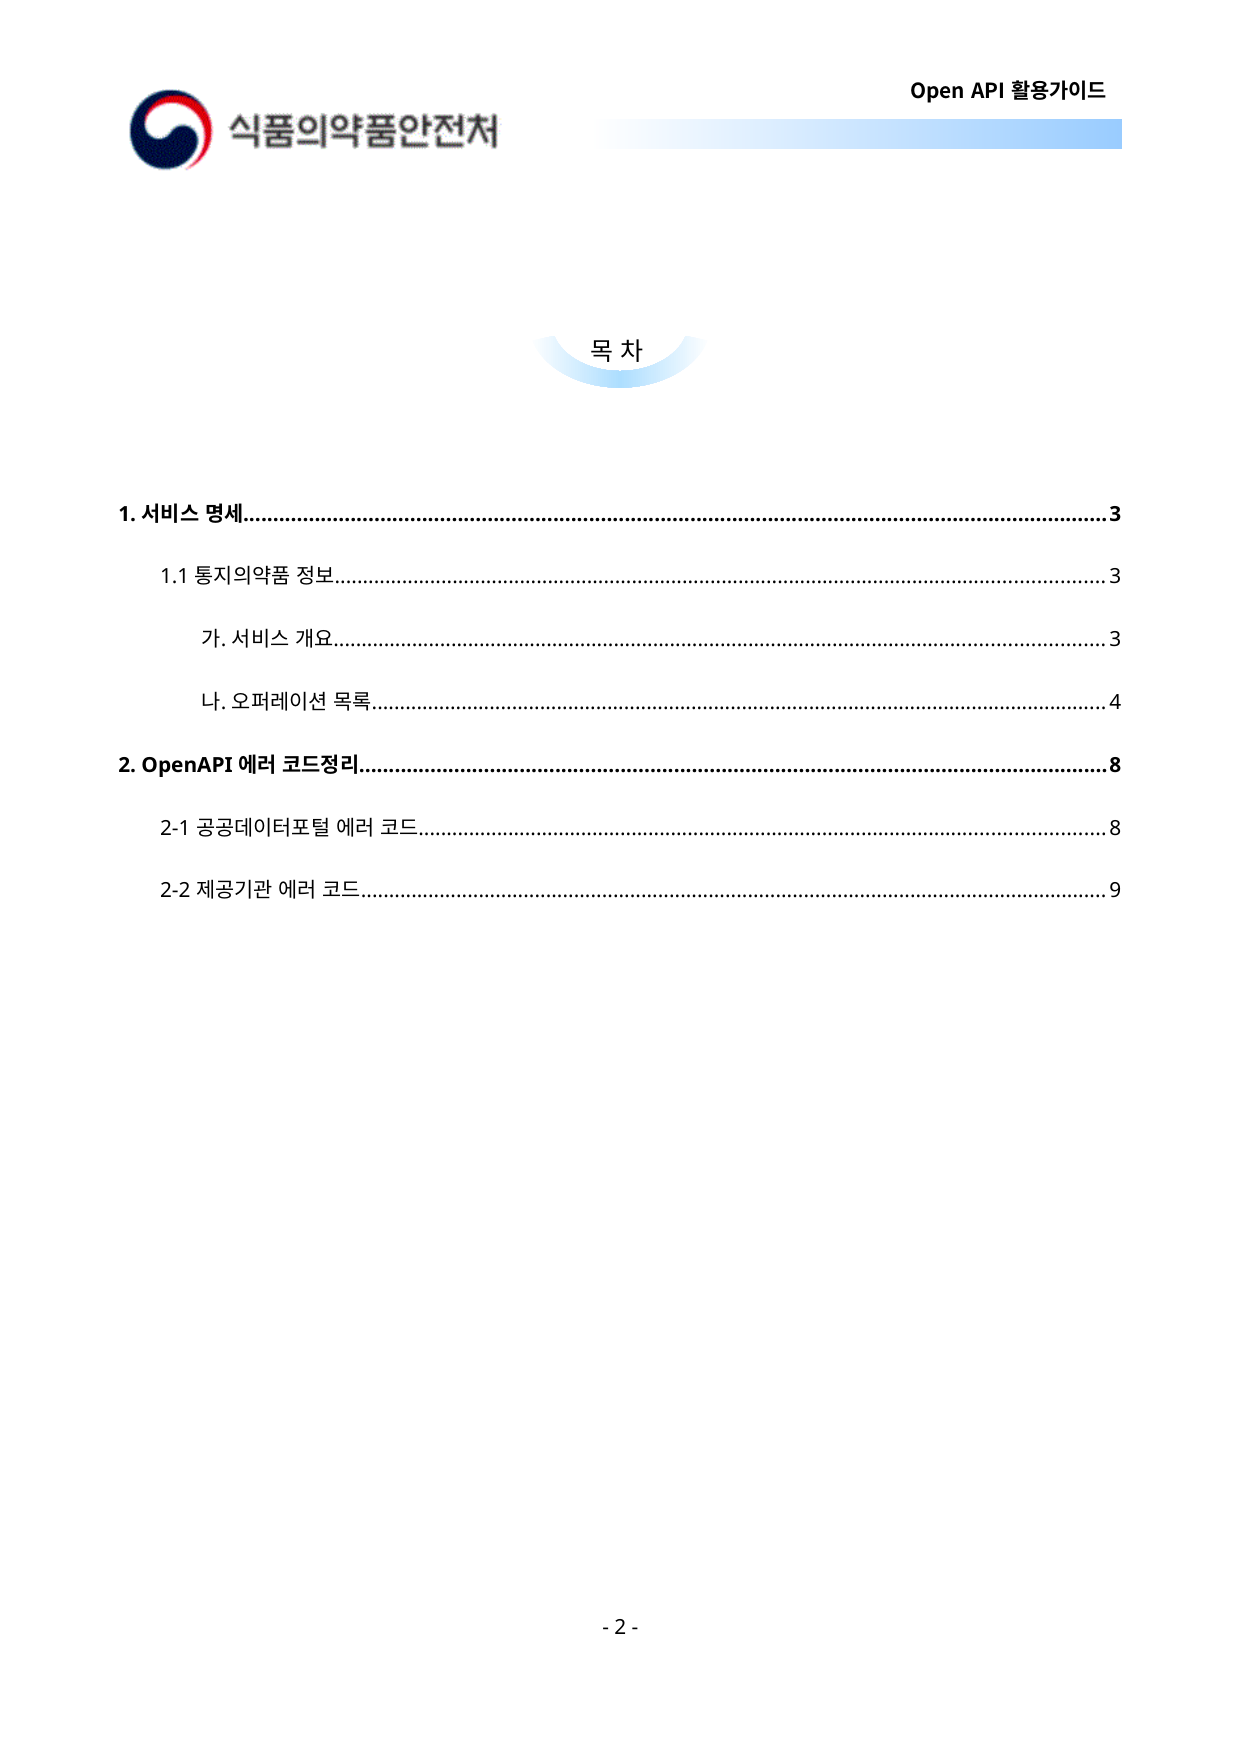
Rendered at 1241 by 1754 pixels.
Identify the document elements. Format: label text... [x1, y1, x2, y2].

text 나. 오퍼레이션 목록 4 [201, 682, 1122, 719]
text 1. 서비스 명세 3 [118, 493, 1122, 531]
picture [118, 88, 503, 177]
text 2-2 제공기관 에러 코드 9 [160, 870, 1122, 908]
text 2. OpenAPI 에러 코드정리 8 [118, 744, 1122, 782]
text 1.1 통지의약품 정보 3 [160, 556, 1122, 594]
text 가. 서비스 개요 3 [201, 619, 1122, 656]
text 2-1 공공데이터포털 에러 코드 8 [160, 807, 1122, 845]
